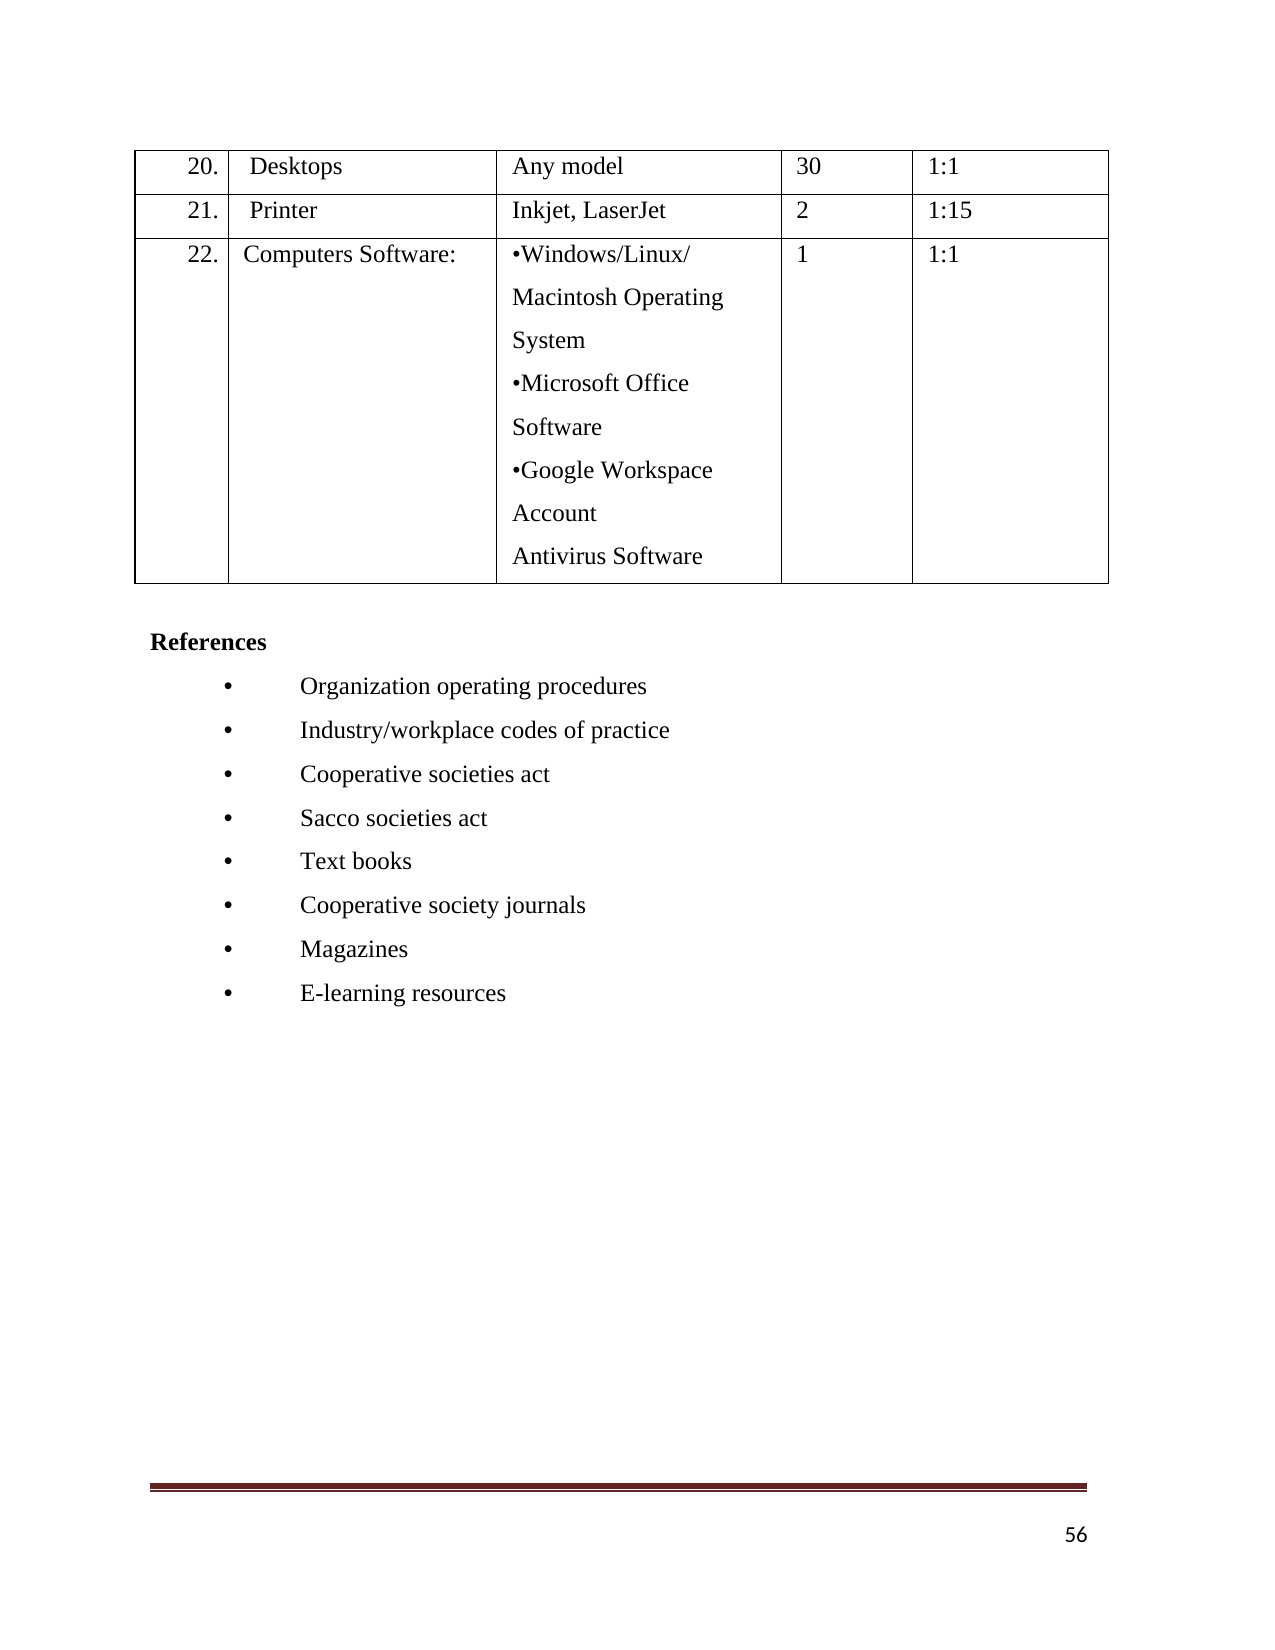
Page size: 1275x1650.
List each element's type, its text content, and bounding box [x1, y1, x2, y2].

list Sacco societies act [223, 803, 1087, 831]
list Organization operating procedures [223, 671, 1087, 700]
list Cooperative society journals [223, 890, 1087, 919]
list Industry/workplace codes of practice [223, 715, 1087, 744]
table_cell 1 [782, 239, 912, 583]
table_cell Computers Software: [229, 239, 496, 583]
table_cell [136, 151, 228, 194]
list Magazines [223, 934, 1087, 963]
list Cooperative societies act [223, 759, 1087, 788]
table_cell 30 [782, 151, 912, 194]
list E-learning resources [223, 978, 1087, 1006]
table_cell 1:1 [913, 239, 1108, 583]
table_cell [136, 239, 228, 583]
table_cell •Windows/Linux/Macintosh Operating System •Microsoft Office Software •Google Workspace Account Antivirus Software [497, 239, 781, 583]
table_cell Any model [497, 151, 781, 194]
table_cell 1:1 [913, 151, 1108, 194]
table_cell Desktops [229, 151, 496, 194]
table_cell Printer [229, 195, 496, 238]
table_cell 1:15 [913, 195, 1108, 238]
table_cell 2 [782, 195, 912, 238]
table_cell [136, 195, 228, 238]
table_cell Inkjet, LaserJet [497, 195, 781, 238]
text References [150, 627, 1087, 656]
list Text books [223, 846, 1087, 875]
